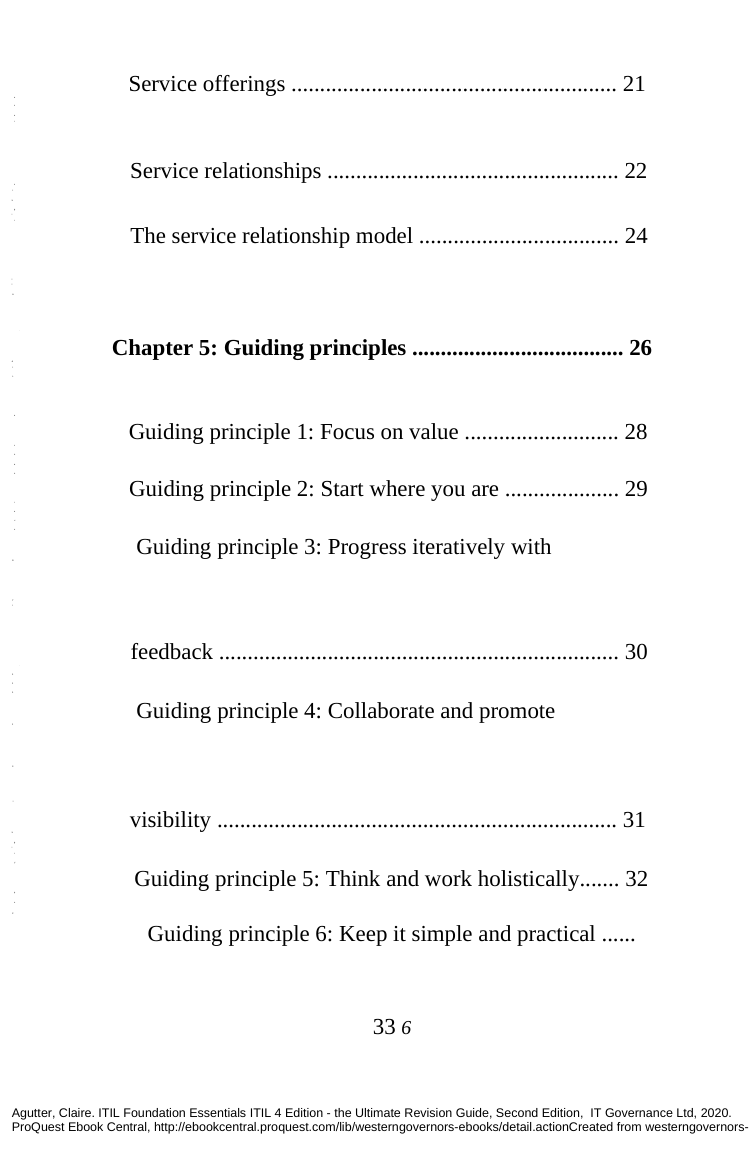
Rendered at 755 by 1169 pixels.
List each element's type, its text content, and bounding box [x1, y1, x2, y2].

text Guiding principle 3: Progress iteratively with [136, 533, 753, 559]
text visibility ...................................................................... 31 [12, 806, 646, 832]
text Guiding principle 1: Focus on value ........................... 28 [12, 418, 648, 444]
text Guiding principle 6: Keep it simple and practical ...... 33 6 [136, 920, 647, 1040]
text feedback ...................................................................... 30 [12, 638, 648, 664]
text Guiding principle 2: Start where you are .................... 29 [12, 475, 648, 501]
text Service offerings ......................................................... 21 [12, 70, 646, 96]
text The service relationship model ................................... 24 [12, 222, 648, 249]
text Service relationships ................................................... 22 [12, 157, 648, 184]
text Guiding principle 5: Think and work holistically....... 32 [12, 865, 648, 892]
text Chapter 5: Guiding principles ..................................... 26 [12, 334, 753, 361]
text Guiding principle 4: Collaborate and promote [136, 697, 753, 724]
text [12, 1107, 753, 1134]
